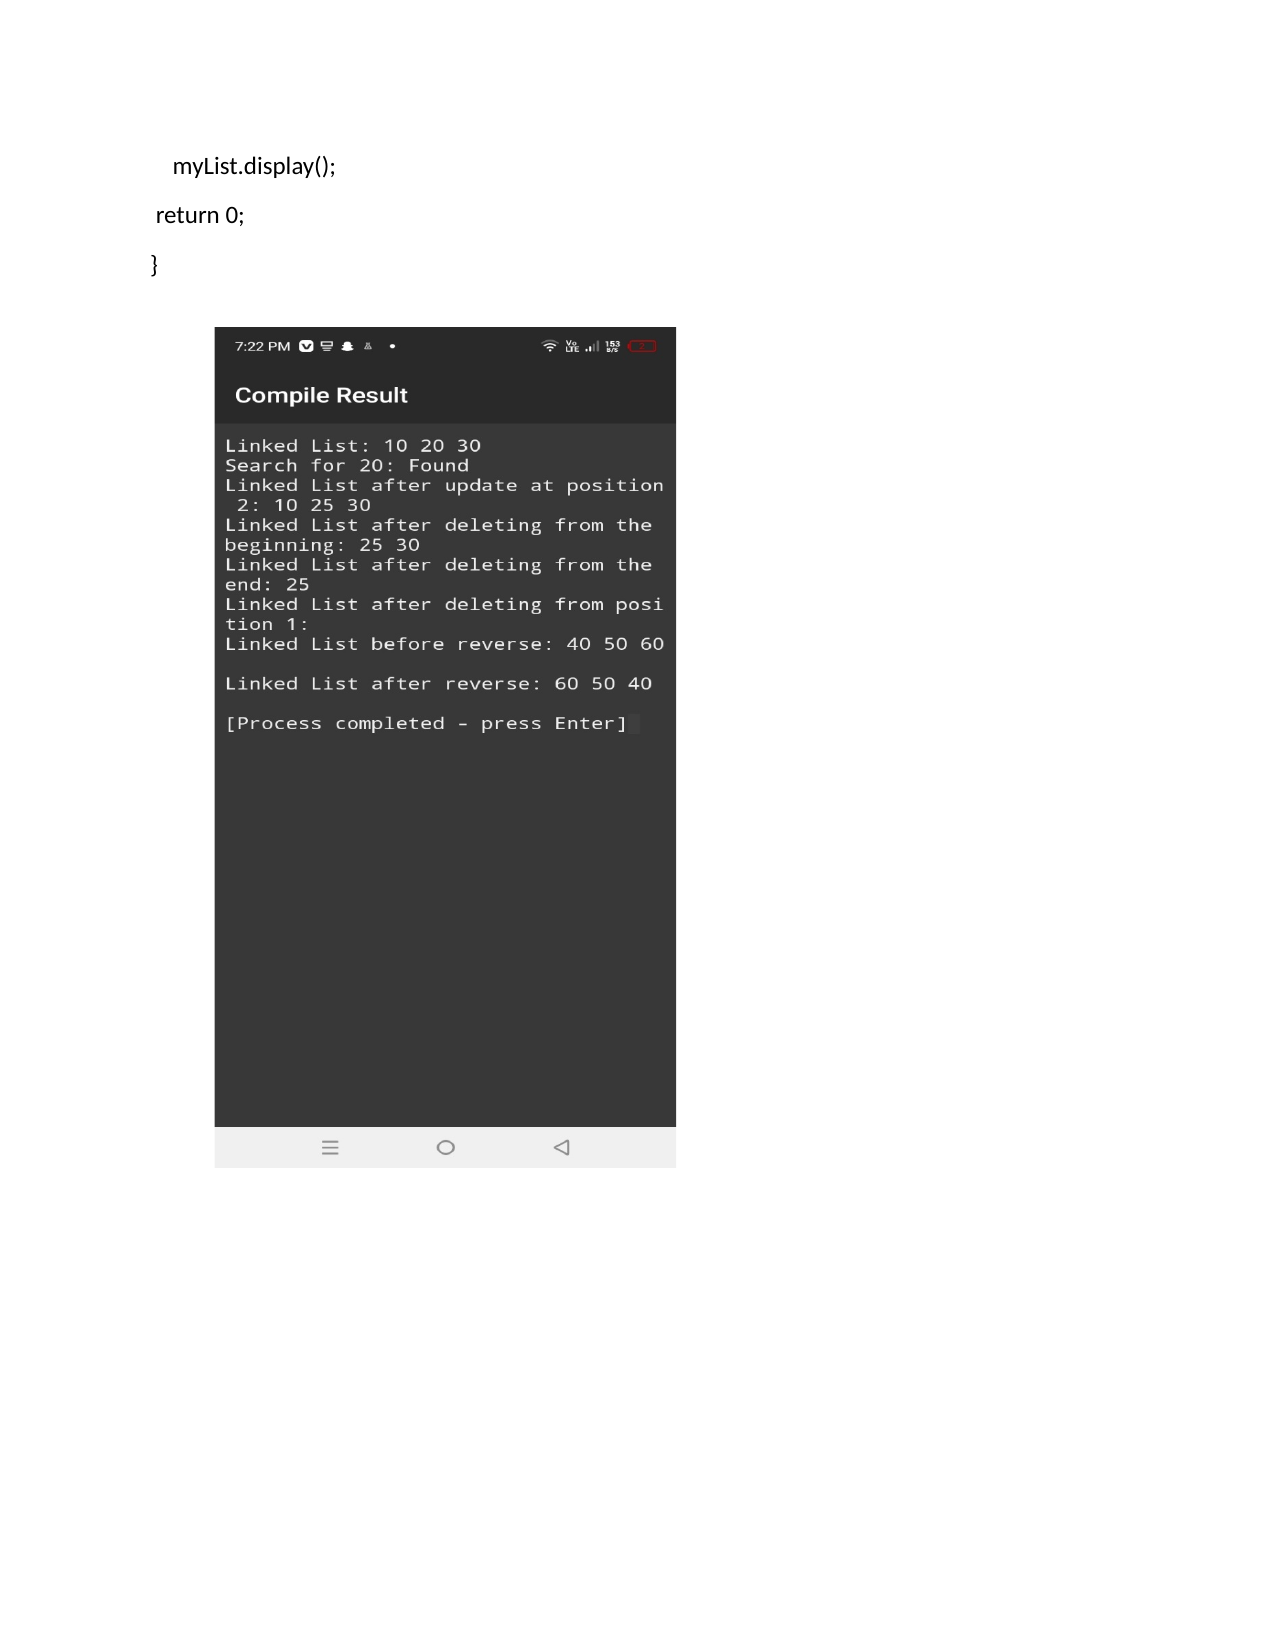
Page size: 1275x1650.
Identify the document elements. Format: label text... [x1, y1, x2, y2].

picture [214, 327, 677, 1168]
text } [150, 249, 1125, 280]
text return 0; [150, 199, 1125, 230]
text myList.display(); [150, 150, 1125, 181]
